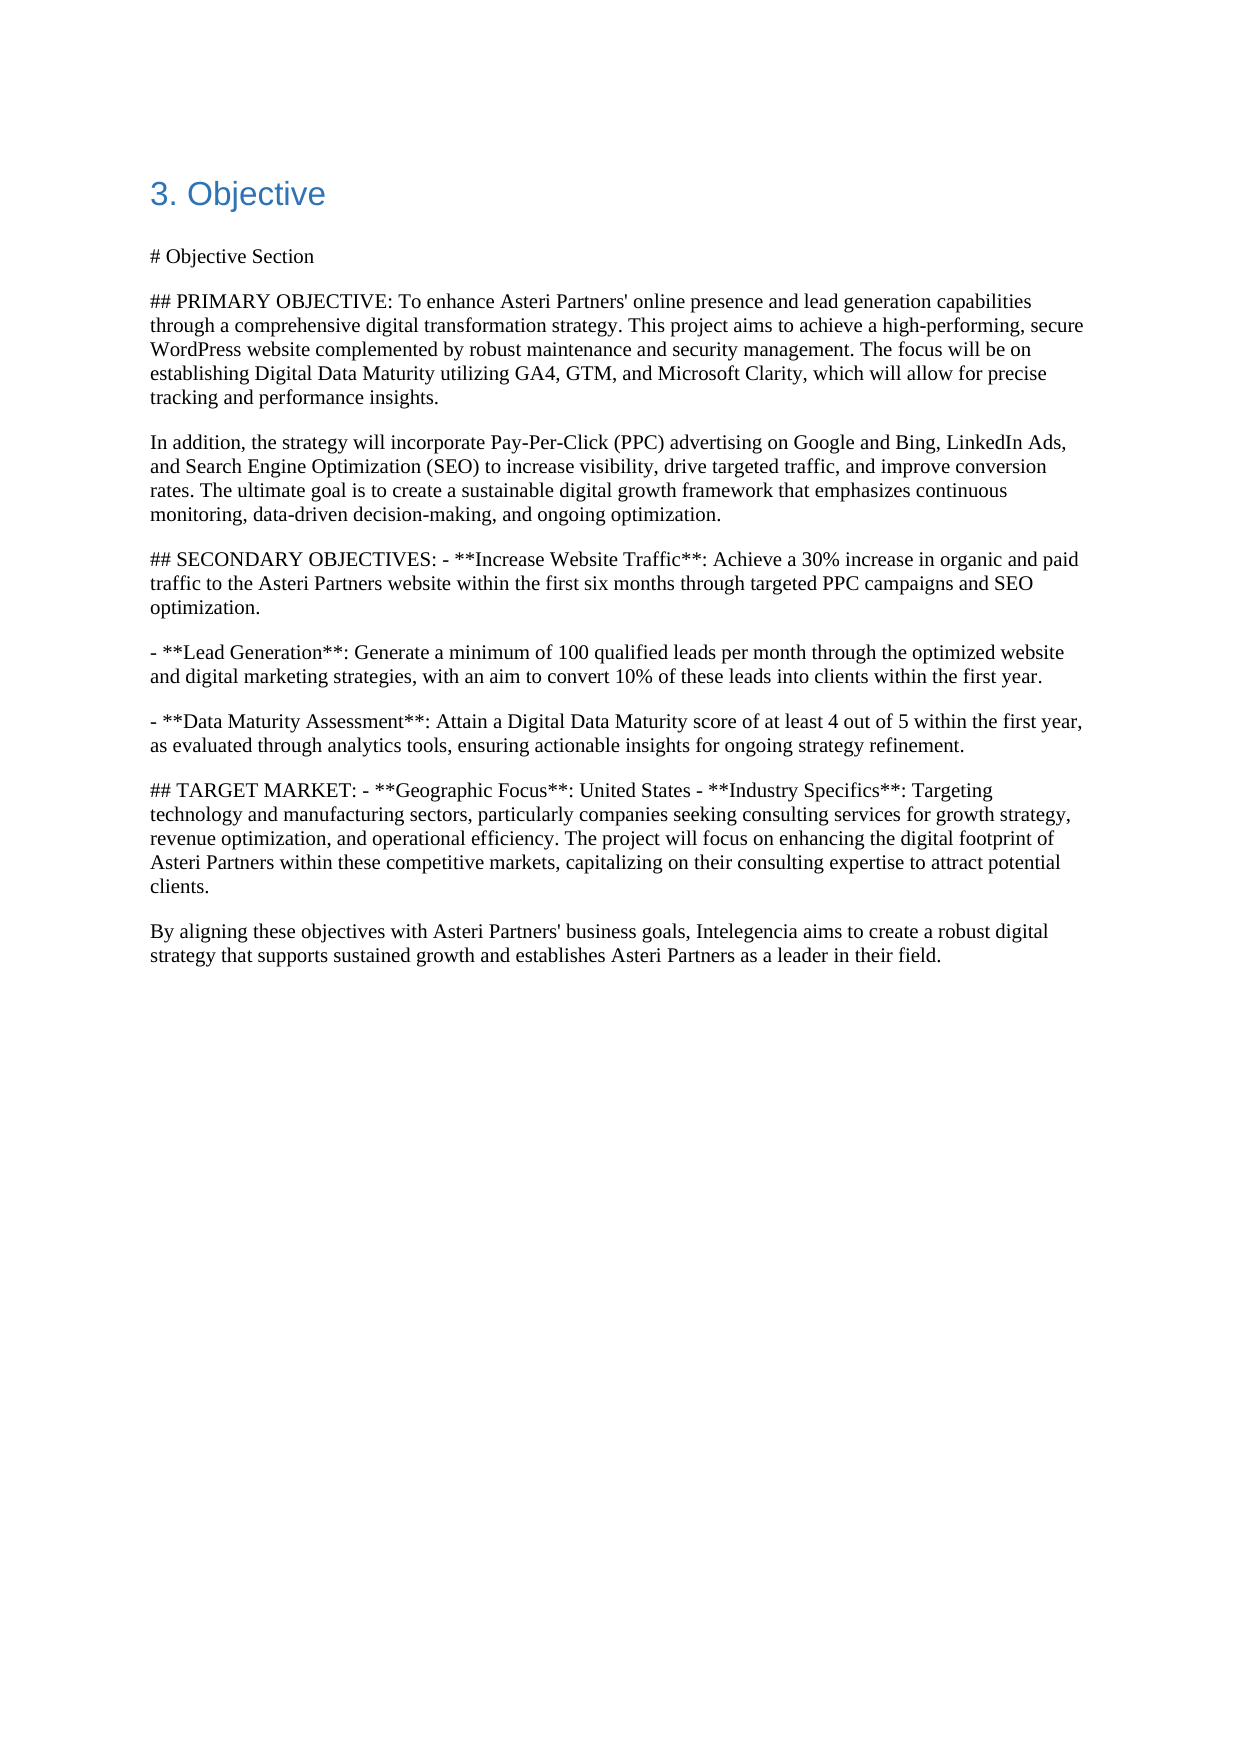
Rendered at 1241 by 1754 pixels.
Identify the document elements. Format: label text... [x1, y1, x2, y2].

subtitle 3. Objective [150, 174, 1090, 212]
text - **Lead Generation**: Generate a minimum of 100 qualified leads per month through the optimized website and digital marketing strategies, with an aim to convert 10% of these leads into clients within the first year. [150, 640, 1090, 688]
text By aligning these objectives with Asteri Partners' business goals, Intelegencia aims to create a robust digital strategy that supports sustained growth and establishes Asteri Partners as a leader in their field. [150, 919, 1090, 967]
text ## TARGET MARKET: - **Geographic Focus**: United States - **Industry Specifics**: Targeting technology and manufacturing sectors, particularly companies seeking consulting services for growth strategy, revenue optimization, and operational efficiency. The project will focus on enhancing the digital footprint of Asteri Partners within these competitive markets, capitalizing on their consulting expertise to attract potential clients. [150, 778, 1090, 898]
text ## PRIMARY OBJECTIVE: To enhance Asteri Partners' online presence and lead generation capabilities through a comprehensive digital transformation strategy. This project aims to achieve a high-performing, secure WordPress website complemented by robust maintenance and security management. The focus will be on establishing Digital Data Maturity utilizing GA4, GTM, and Microsoft Clarity, which will allow for precise tracking and performance insights. [150, 289, 1090, 409]
text - **Data Maturity Assessment**: Attain a Digital Data Maturity score of at least 4 out of 5 within the first year, as evaluated through analytics tools, ensuring actionable insights for ongoing strategy refinement. [150, 709, 1090, 757]
text ## SECONDARY OBJECTIVES: - **Increase Website Traffic**: Achieve a 30% increase in organic and paid traffic to the Asteri Partners website within the first six months through targeted PPC campaigns and SEO optimization. [150, 547, 1090, 619]
text In addition, the strategy will incorporate Pay-Per-Click (PPC) advertising on Google and Bing, LinkedIn Ads, and Search Engine Optimization (SEO) to increase visibility, drive targeted traffic, and improve conversion rates. The ultimate goal is to create a sustainable digital growth framework that emphasizes continuous monitoring, data-driven decision-making, and ongoing optimization. [150, 430, 1090, 526]
text # Objective Section [150, 244, 1090, 268]
